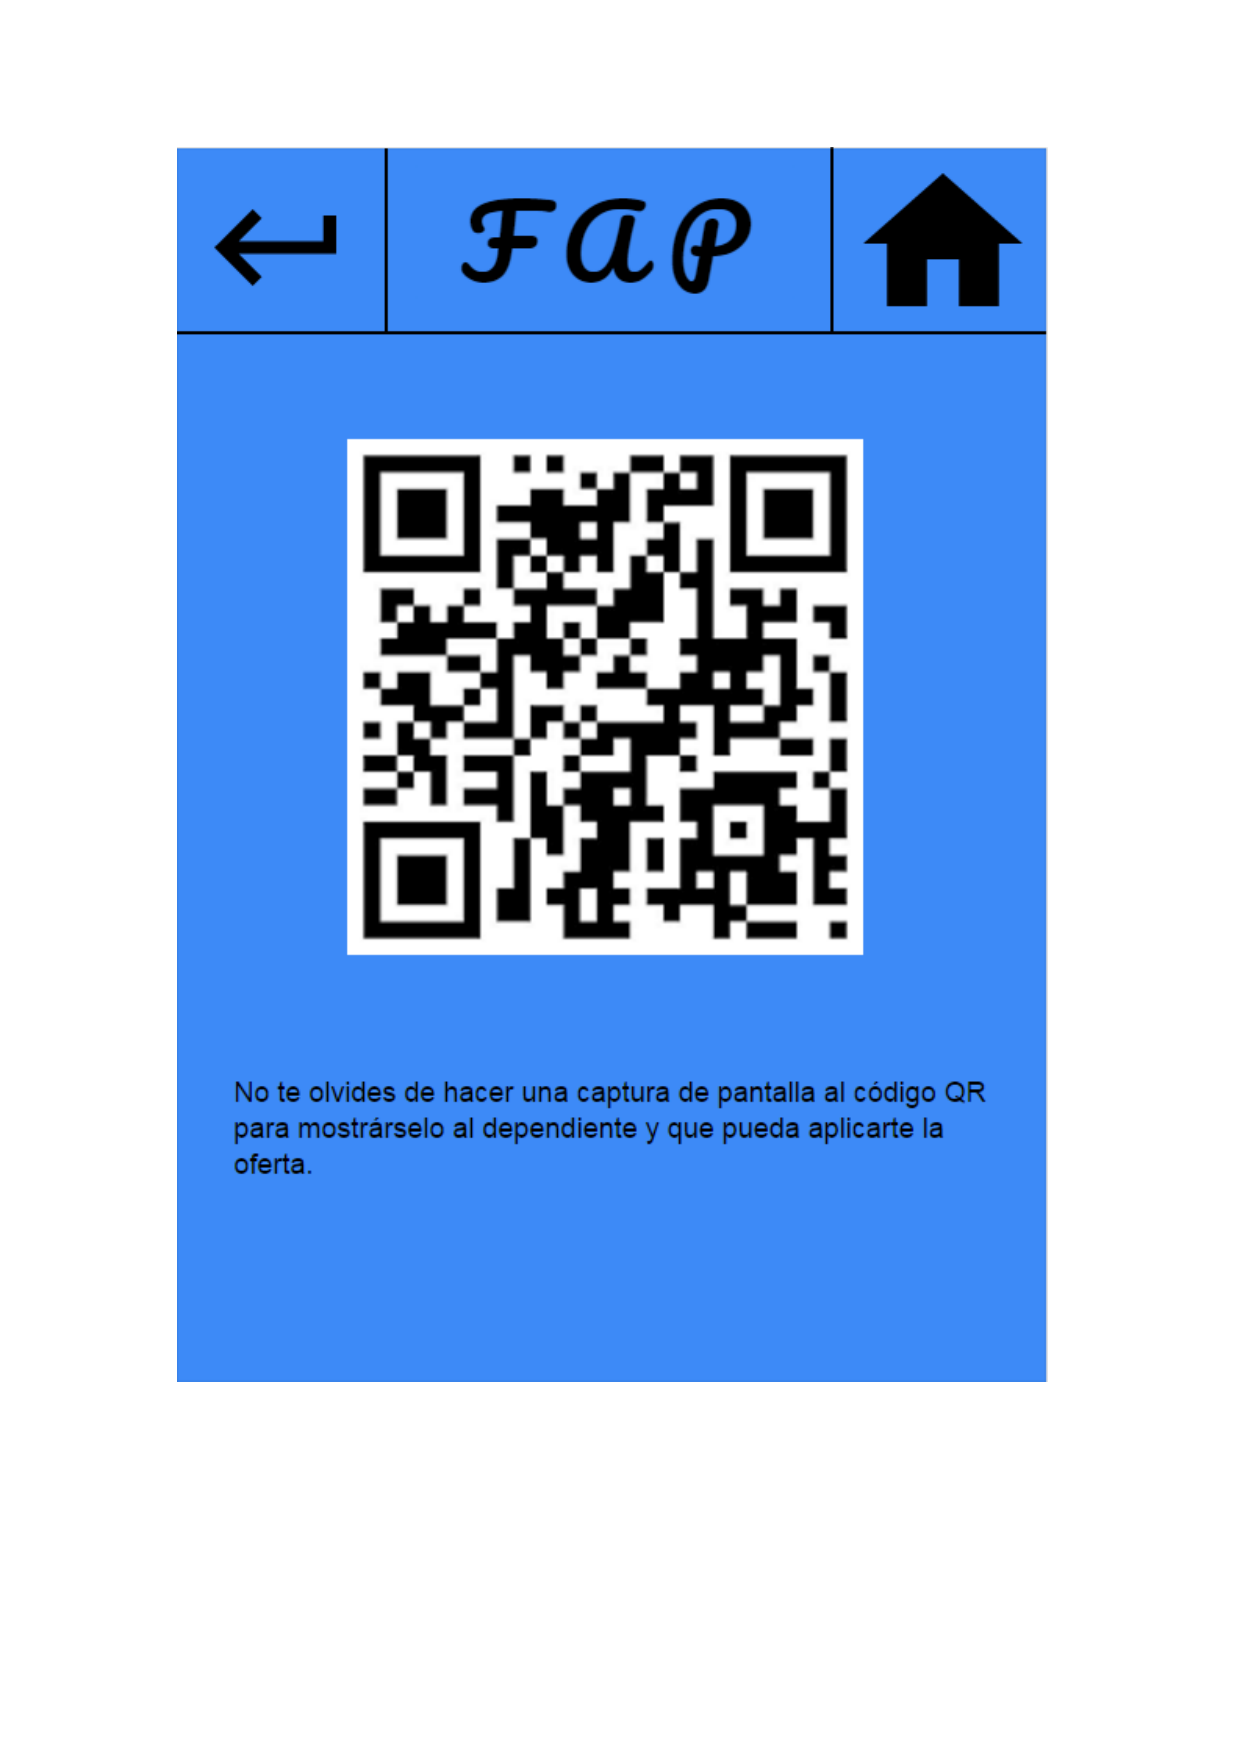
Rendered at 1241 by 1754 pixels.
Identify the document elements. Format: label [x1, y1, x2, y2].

picture [177, 147, 1048, 1382]
